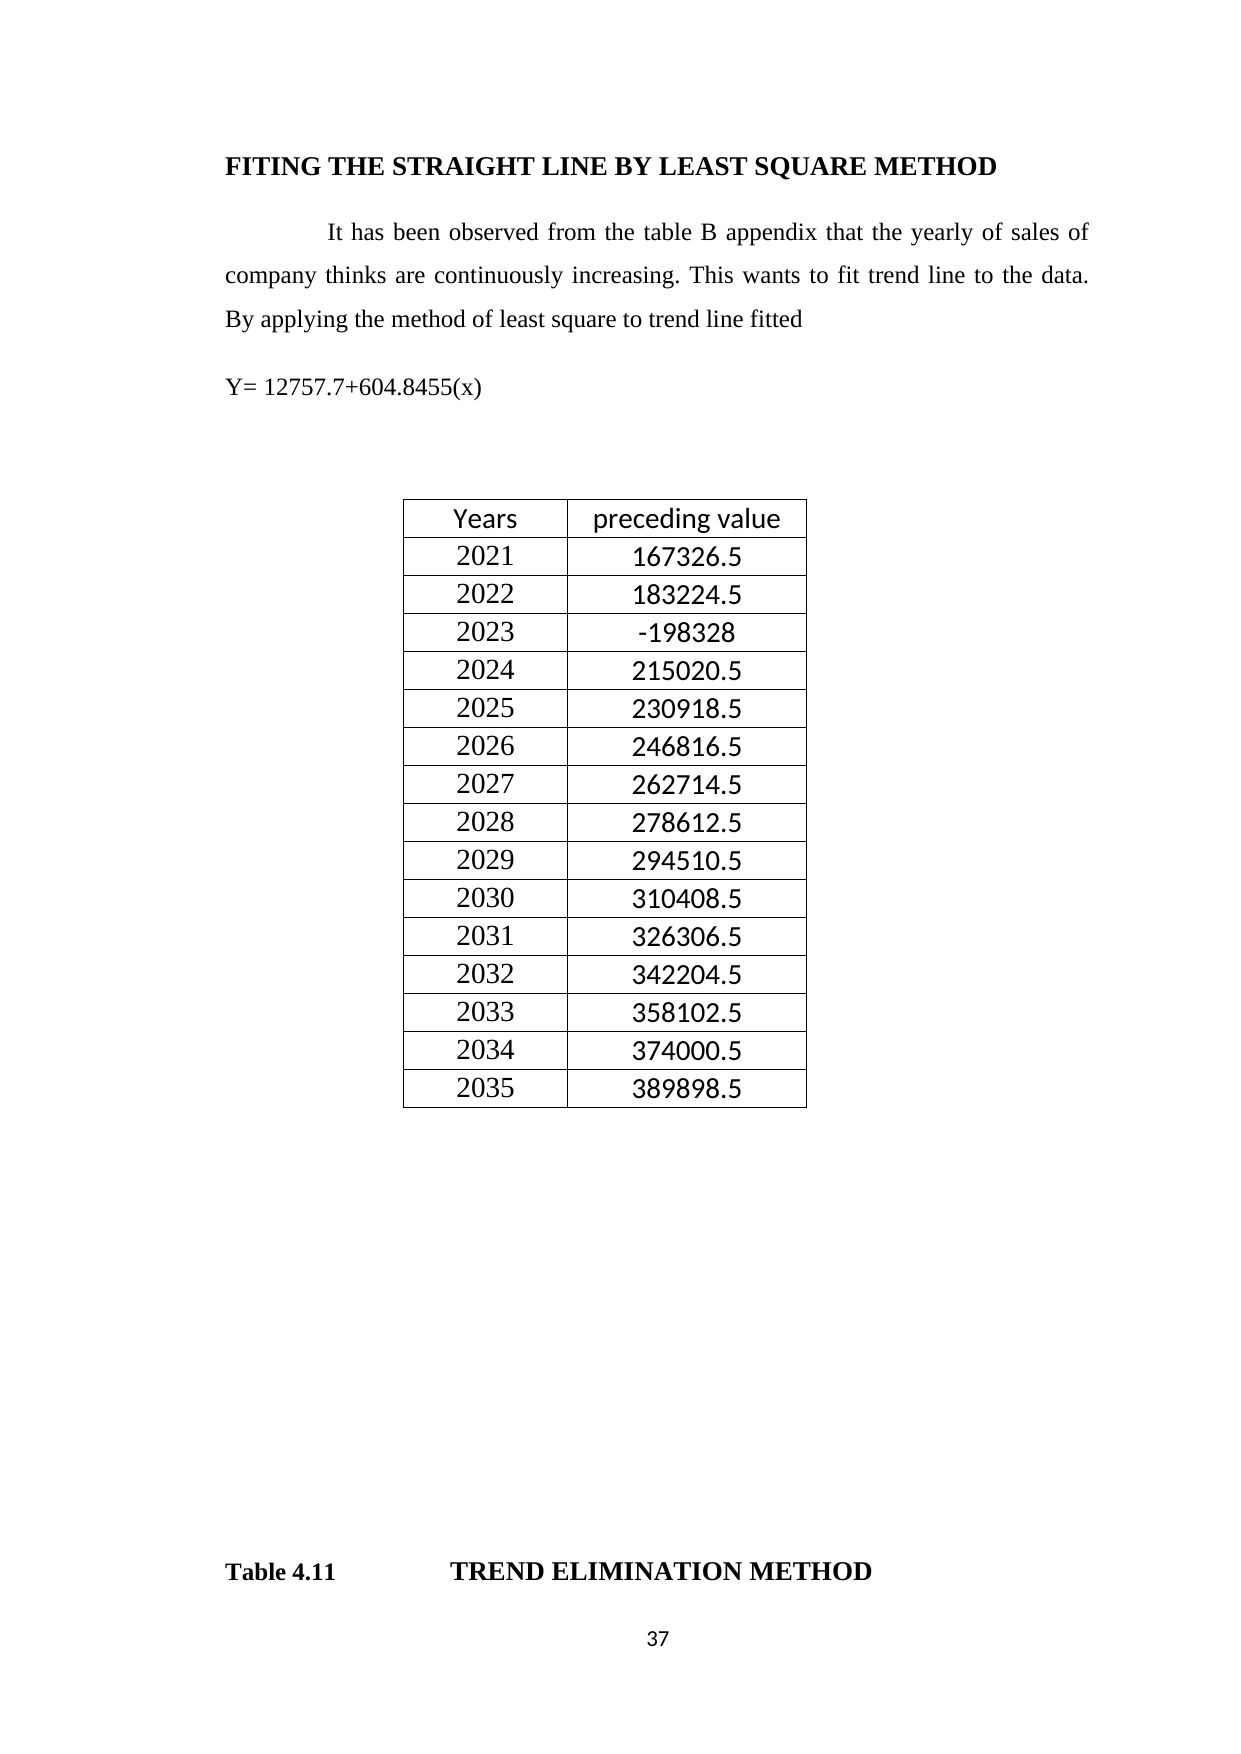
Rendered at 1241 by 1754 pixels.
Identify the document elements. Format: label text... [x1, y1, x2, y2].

table_cell 2023 [404, 614, 567, 651]
table_cell 2021 [404, 538, 567, 575]
text FITING THE STRAIGHT LINE BY LEAST SQUARE METHOD [225, 150, 1090, 181]
table_cell 2035 [404, 1070, 567, 1107]
table_cell 183224.5 [568, 576, 806, 613]
table_cell 167326.5 [568, 538, 806, 575]
table_cell 2034 [404, 1032, 567, 1069]
text It has been observed from the table B appendix that the yearly of sales of company thinks are continuously increasing. This wants to fit trend line to the data. By applying the method of least square to trend line fitted [225, 217, 1090, 332]
table_cell 326306.5 [568, 918, 806, 955]
table_cell 262714.5 [568, 766, 806, 803]
table_cell 389898.5 [568, 1070, 806, 1107]
text Y= 12757.7+604.8455(x) [225, 372, 1090, 401]
table_cell 2032 [404, 956, 567, 993]
table_cell 2029 [404, 842, 567, 879]
table_cell 2028 [404, 804, 567, 841]
table_cell 2026 [404, 728, 567, 765]
table_cell 342204.5 [568, 956, 806, 993]
table_cell 2027 [404, 766, 567, 803]
table_cell 374000.5 [568, 1032, 806, 1069]
table_cell 2030 [404, 880, 567, 917]
table_cell 2024 [404, 652, 567, 689]
table_cell 310408.5 [568, 880, 806, 917]
table_header Years [404, 500, 567, 537]
text Table 4.11 TREND ELIMINATION METHOD [225, 1554, 1090, 1586]
table_cell 2022 [404, 576, 567, 613]
table_cell 246816.5 [568, 728, 806, 765]
table_cell 230918.5 [568, 690, 806, 727]
table_cell 2033 [404, 994, 567, 1031]
table_header preceding value [568, 500, 806, 537]
table_cell 358102.5 [568, 994, 806, 1031]
table_cell 2025 [404, 690, 567, 727]
table_cell 215020.5 [568, 652, 806, 689]
table_cell -198328 [568, 614, 806, 651]
table_cell 2031 [404, 918, 567, 955]
table_cell 294510.5 [568, 842, 806, 879]
table_cell 278612.5 [568, 804, 806, 841]
